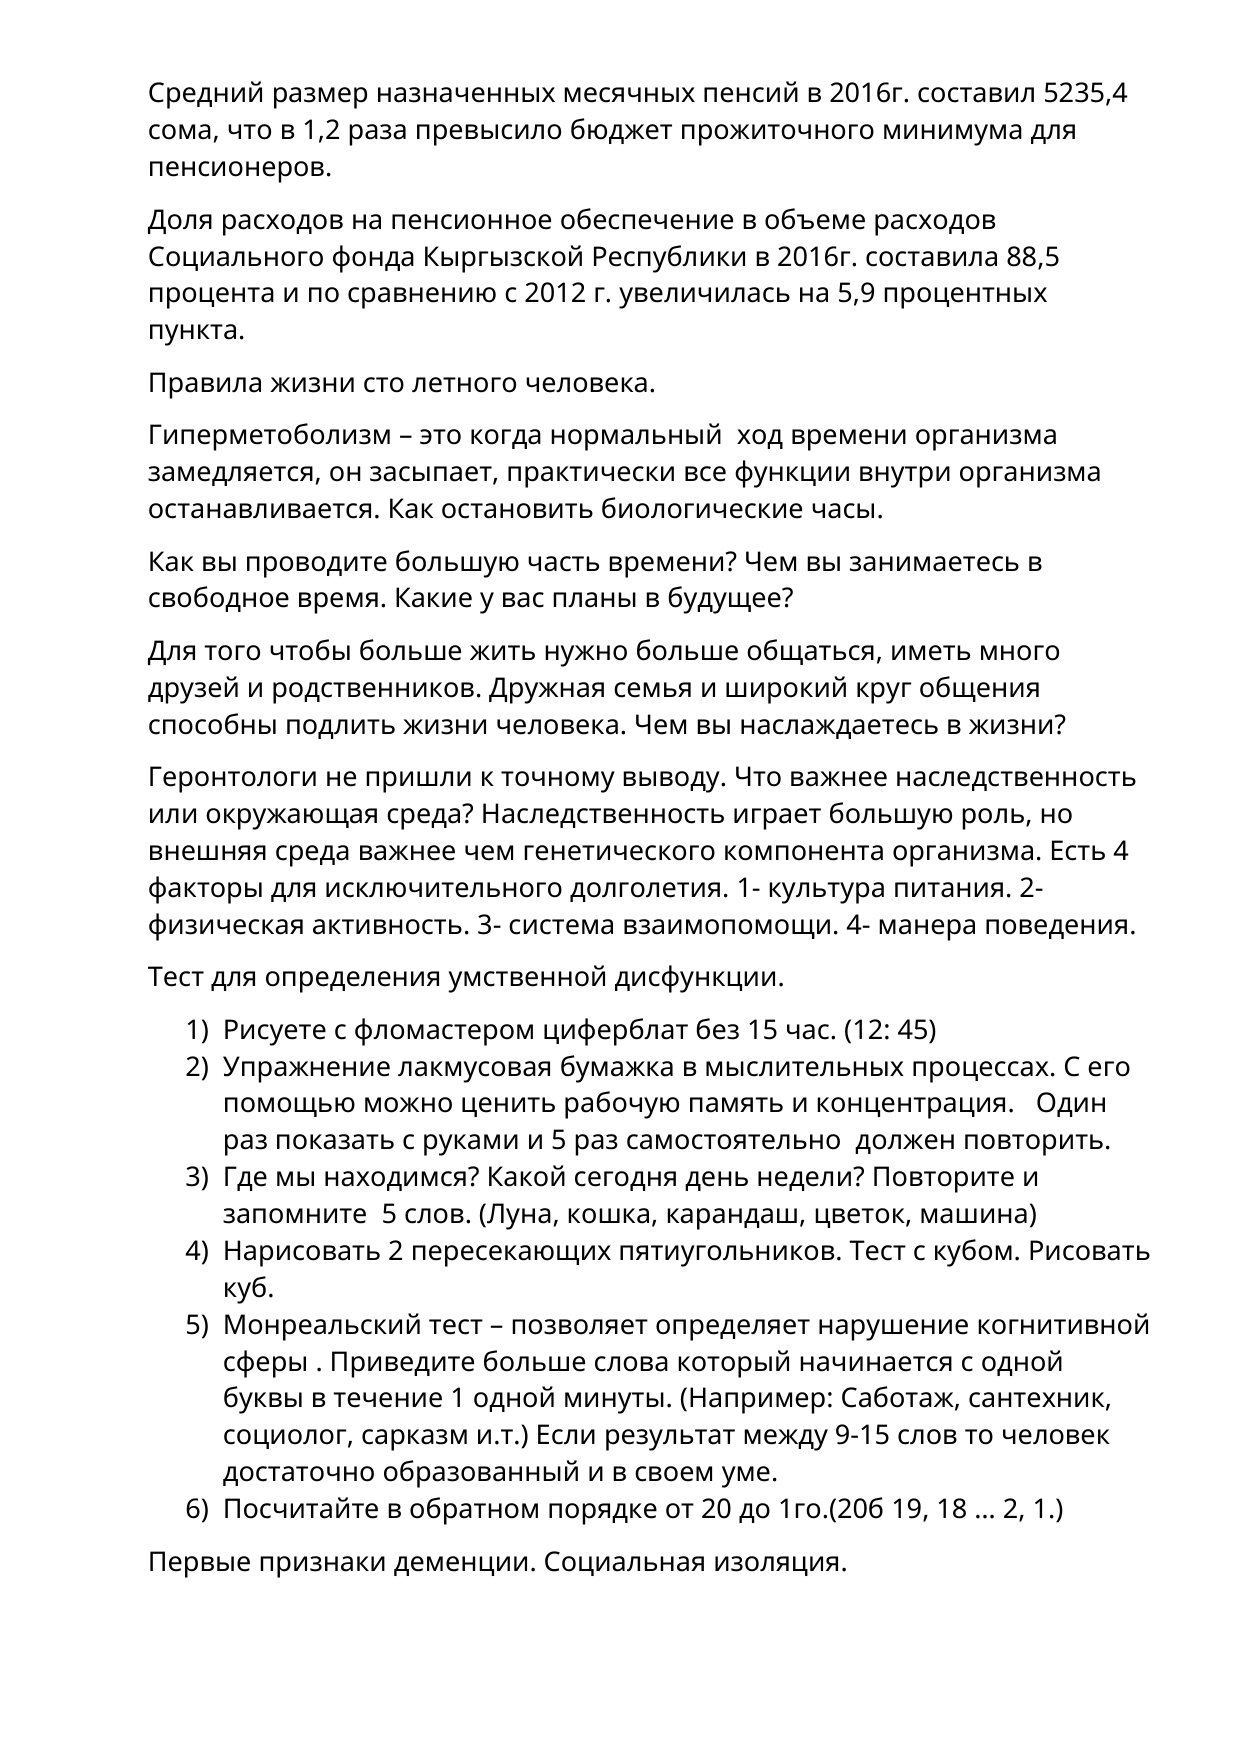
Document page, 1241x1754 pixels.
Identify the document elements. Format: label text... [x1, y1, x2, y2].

list Посчитайте в обратном порядке от 20 до 1го.(20б 19, 18 … 2, 1.) [185, 1489, 1152, 1526]
text Геронтологи не пришли к точному выводу. Что важнее наследственность или окружающая среда? Наследственность играет большую роль, но внешняя среда важнее чем генетического компонента организма. Есть 4 факторы для исключительного долголетия. 1- культура питания. 2- физическая активность. 3- система взаимопомощи. 4- манера поведения. [148, 758, 1152, 942]
text Гиперметоболизм – это когда нормальный ход времени организма замедляется, он засыпает, практически все функции внутри организма останавливается. Как остановить биологические часы. [148, 416, 1152, 526]
text Первые признаки деменции. Социальная изоляция. [148, 1542, 1152, 1579]
text Доля расходов на пенсионное обеспечение в объеме расходов Социального фонда Кыргызской Республики в 2016г. составила 88,5 процента и по сравнению с 2012 г. увеличилась на 5,9 процентных пункта. [148, 200, 1152, 348]
text Правила жизни сто летного человека. [148, 363, 1152, 400]
text Для того чтобы больше жить нужно больше общаться, иметь много друзей и родственников. Дружная семья и широкий круг общения способны подлить жизни человека. Чем вы наслаждаетесь в жизни? [148, 631, 1152, 742]
list Где мы находимся? Какой сегодня день недели? Повторите и запомните 5 слов. (Луна, кошка, карандаш, цветок, машина) [185, 1158, 1152, 1231]
list Упражнение лакмусовая бумажка в мыслительных процессах. С его помощью можно ценить рабочую память и концентрация. Один раз показать с руками и 5 раз самостоятельно должен повторить. [185, 1047, 1152, 1158]
list Нарисовать 2 пересекающих пятиугольников. Тест с кубом. Рисовать куб. [185, 1231, 1152, 1305]
text Средний размер назначенных месячных пенсий в 2016г. составил 5235,4 сома, что в 1,2 раза превысило бюджет прожиточного минимума для пенсионеров. [148, 74, 1152, 184]
text Как вы проводите большую часть времени? Чем вы занимаетесь в свободное время. Какие у вас планы в будущее? [148, 542, 1152, 616]
text Тест для определения умственной дисфункции. [148, 958, 1152, 994]
list Рисуете с фломастером циферблат без 15 час. (12: 45) [185, 1010, 1152, 1047]
list Монреальский тест – позволяет определяет нарушение когнитивной сферы . Приведите больше слова который начинается с одной буквы в течение 1 одной минуты. (Например: Саботаж, сантехник, социолог, сарказм и.т.) Если результат между 9-15 слов то человек достаточно образованный и в своем уме. [185, 1305, 1152, 1489]
